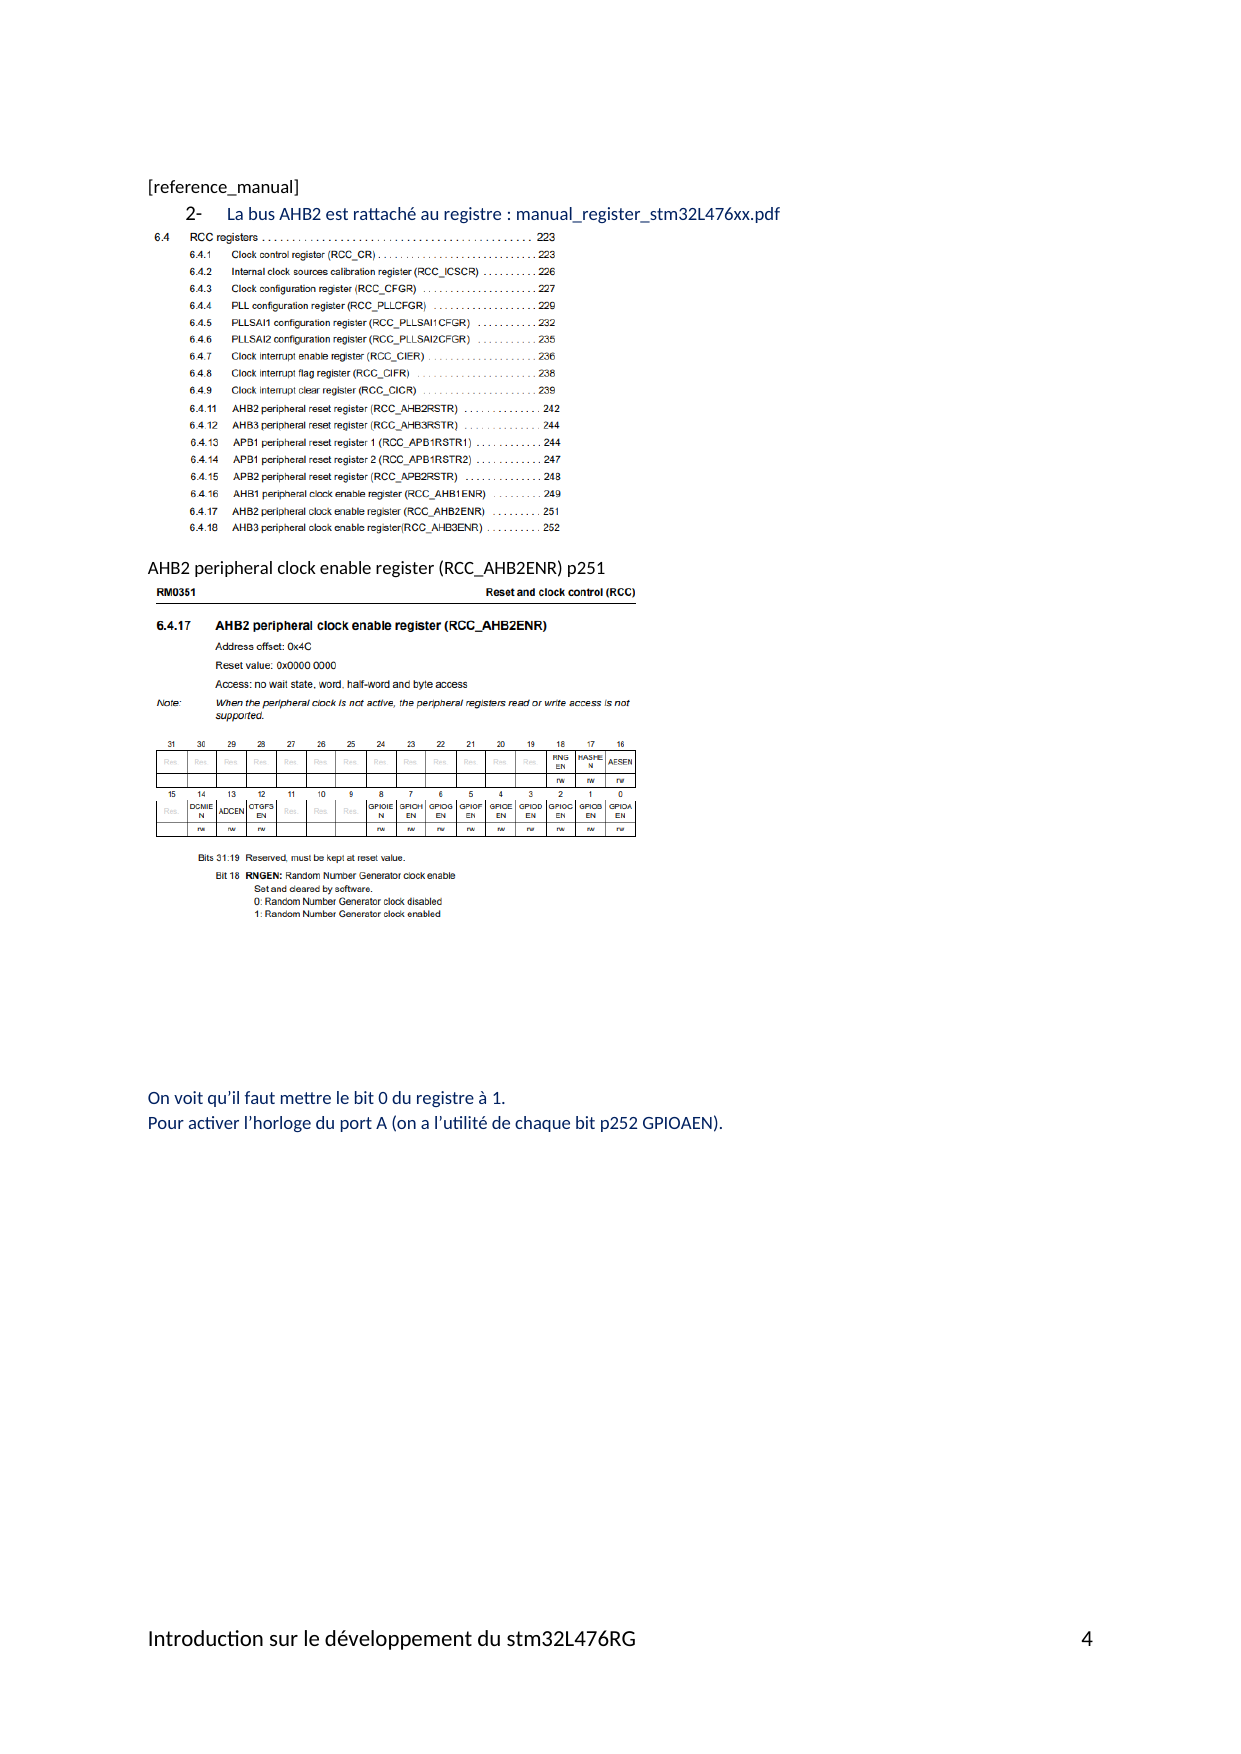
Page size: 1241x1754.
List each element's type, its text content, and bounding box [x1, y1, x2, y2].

text On voit qu’il faut mettre le bit 0 du registre à 1. [148, 1086, 1093, 1109]
picture [147, 580, 655, 923]
text Pour activer l’horloge du port A (on a l’utilité de chaque bit p252 GPIOAEN). [148, 1111, 1093, 1134]
text [reference_manual] [148, 175, 1093, 198]
text AHB2 peripheral clock enable register (RCC_AHB2ENR) p251 [148, 556, 1093, 579]
picture [147, 227, 569, 534]
list La bus AHB2 est rattaché au registre : manual_register_stm32L476xx.pdf [185, 200, 1093, 225]
